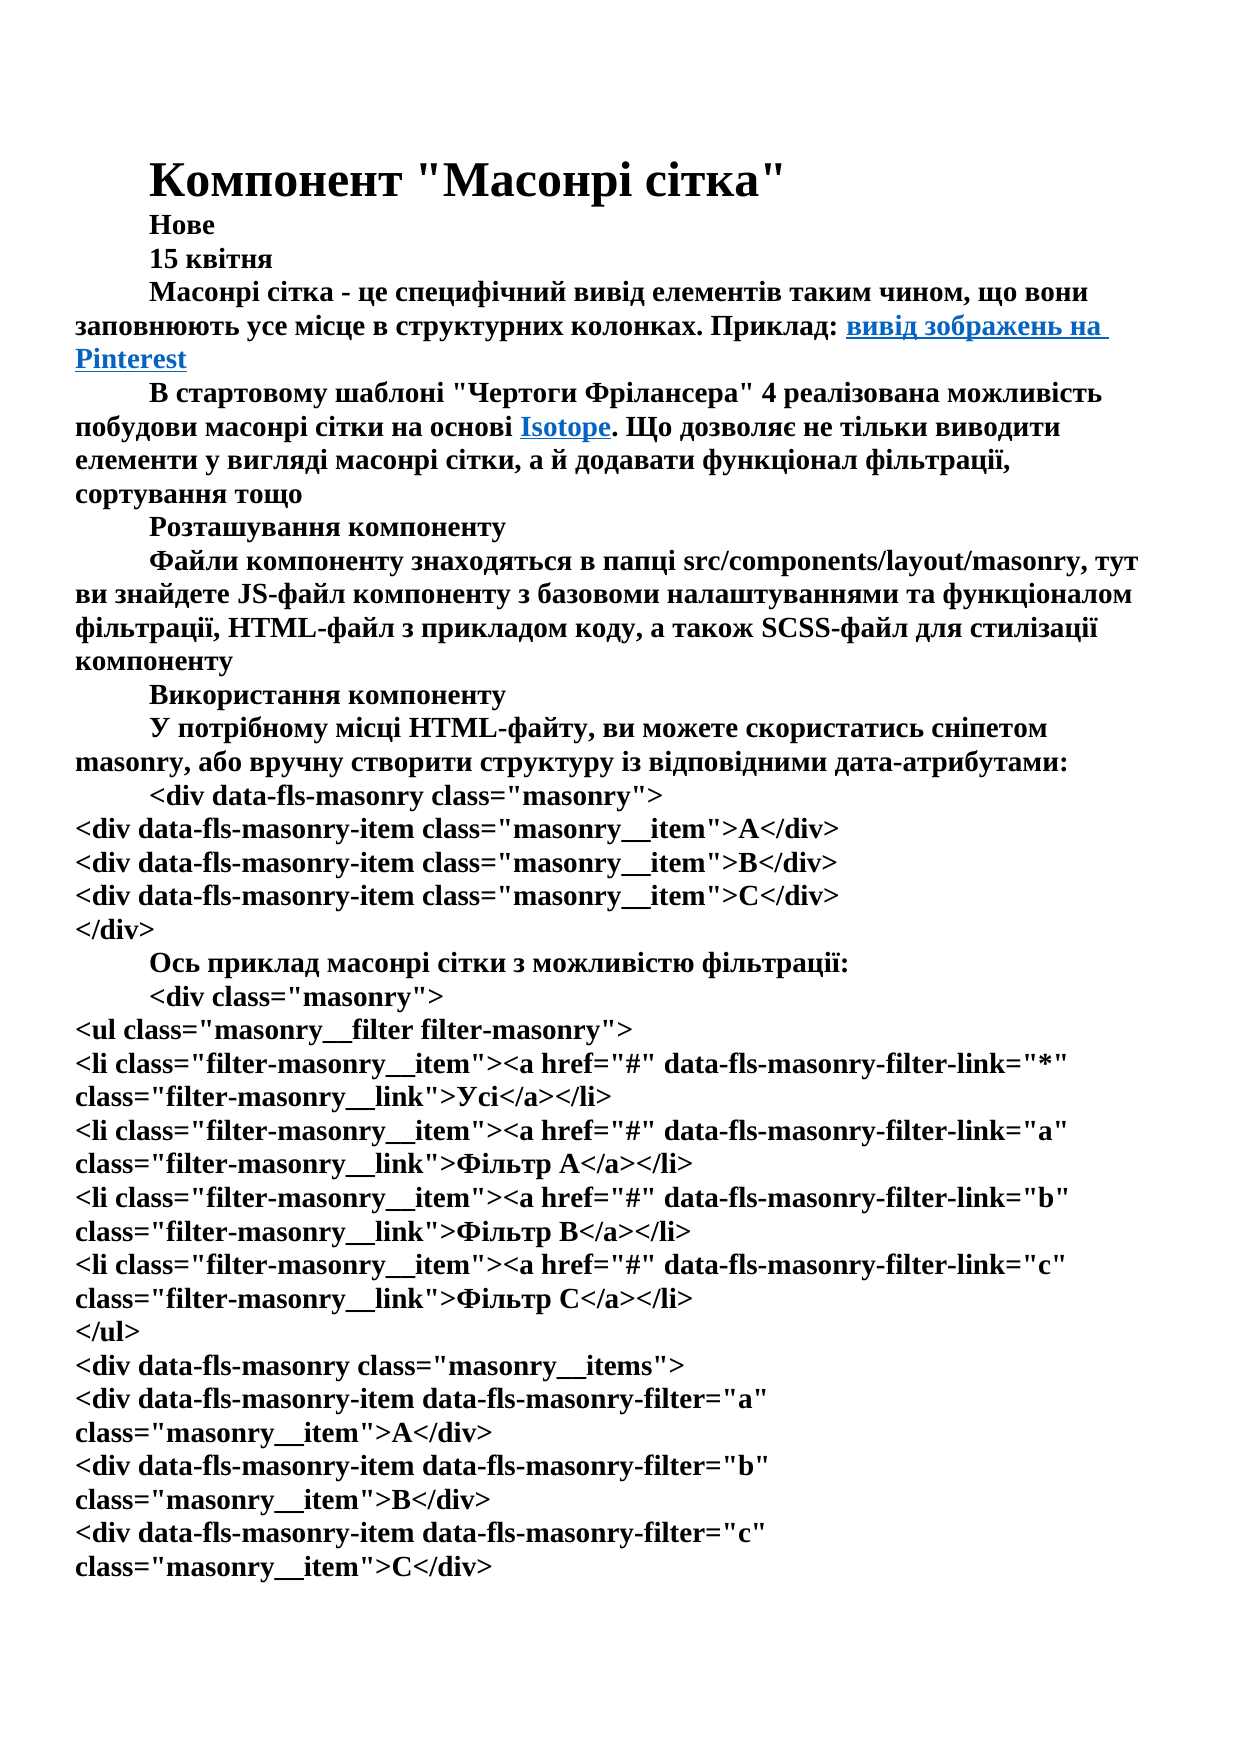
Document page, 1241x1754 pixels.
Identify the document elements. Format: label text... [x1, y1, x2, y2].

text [75, 979, 1165, 1583]
text Файли компоненту знаходяться в папці src/components/layout/masonry, тут ви знайдете JS-файл компоненту з базовоми налаштуваннями та функціоналом фільтрації, HTML-файл з прикладом коду, а також SCSS-файл для стилізації компоненту [75, 543, 1165, 677]
text Ось приклад масонрі сітки з можливістю фільтрації: [75, 945, 1165, 979]
text 15 квітня [75, 241, 1165, 274]
text Нове [75, 207, 1165, 241]
text Масонрі сітка - це специфічний вивід елементів таким чином, що вони заповнюють усе місце в структурних колонках. Приклад: вивід зображень на Pinterest [75, 274, 1165, 375]
text У потрібному місці HTML-файту, ви можете скористатись сніпетом masonry, або вручну створити структуру із відповідними дата-атрибутами: [75, 711, 1165, 778]
text Розташування компоненту [75, 509, 1165, 543]
text Використання компоненту [75, 677, 1165, 711]
text В стартовому шаблоні "Чертоги Фрілансера" 4 реалізована можливість побудови масонрі сітки на основі Isotope. Що дозволяє не тільки виводити елементи у вигляді масонрі сітки, а й додавати функціонал фільтрації, сортування тощо [75, 375, 1165, 509]
text <div data-fls-masonry class="masonry"> <div data-fls-masonry-item class="masonry__item">A</div> <div data-fls-masonry-item class="masonry__item">B</div> <div data-fls-masonry-item class="masonry__item">C</div> </div> [75, 778, 1165, 945]
text Компонент "Масонрі сітка" [75, 150, 1165, 207]
